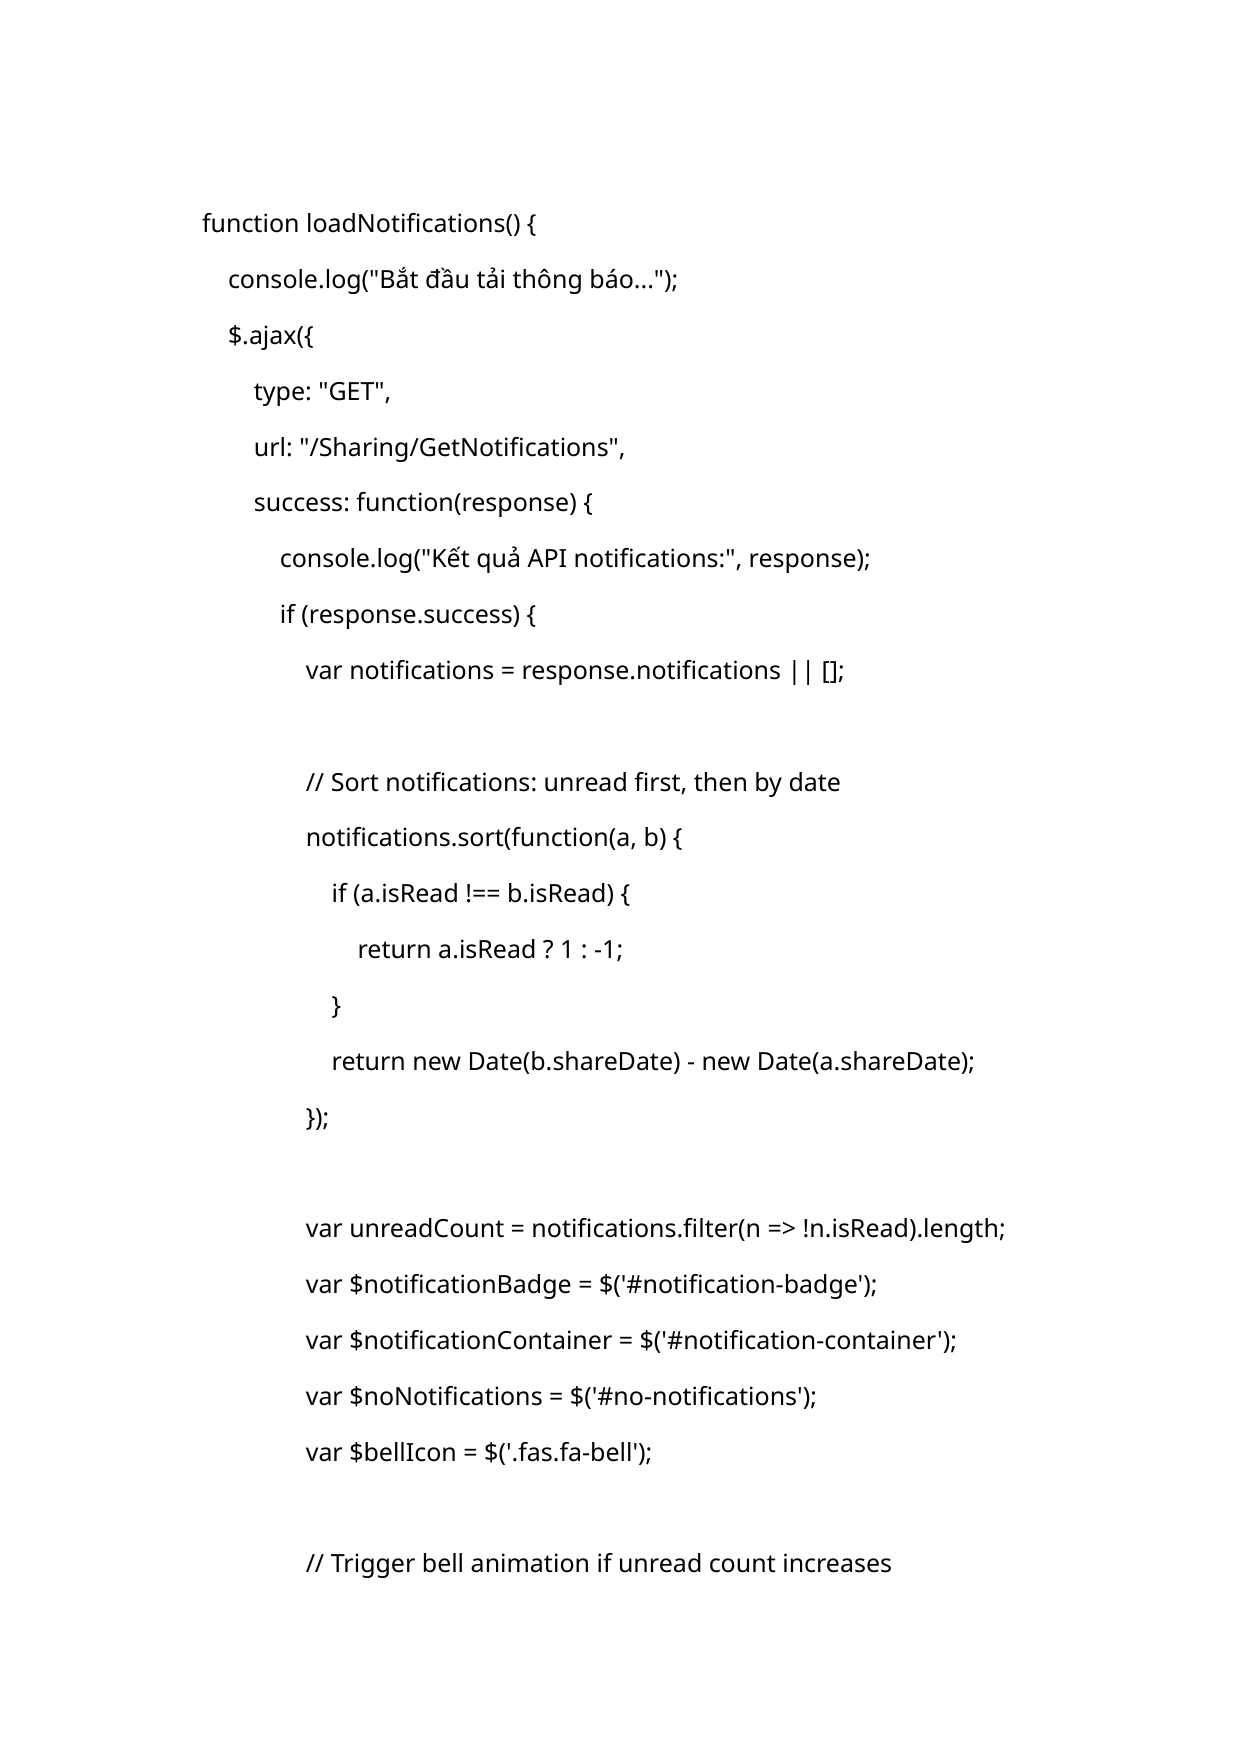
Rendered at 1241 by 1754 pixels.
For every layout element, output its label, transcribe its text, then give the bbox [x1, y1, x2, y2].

text $.ajax({ [150, 317, 1090, 352]
text if (response.success) { [150, 597, 1090, 631]
text if (a.isRead !== b.isRead) { [150, 876, 1090, 910]
text var $notificationBadge = $('#notification-badge'); [150, 1267, 1090, 1301]
text var notifications = response.notifications || []; [150, 652, 1090, 687]
text return a.isRead ? 1 : -1; [150, 932, 1090, 966]
text success: function(response) { [150, 485, 1090, 519]
text return new Date(b.shareDate) - new Date(a.shareDate); [150, 1043, 1090, 1077]
text type: "GET", [150, 373, 1090, 407]
text console.log("Bắt đầu tải thông báo..."); [150, 262, 1090, 296]
text notifications.sort(function(a, b) { [150, 820, 1090, 854]
text var $noNotifications = $('#no-notifications'); [150, 1378, 1090, 1412]
text var unreadCount = notifications.filter(n => !n.isRead).length; [150, 1211, 1090, 1245]
text var $notificationContainer = $('#notification-container'); [150, 1322, 1090, 1357]
text var $bellIcon = $('.fas.fa-bell'); [150, 1434, 1090, 1468]
text url: "/Sharing/GetNotifications", [150, 429, 1090, 463]
text // Trigger bell animation if unread count increases [150, 1546, 1090, 1580]
text } [150, 987, 1090, 1022]
text function loadNotifications() { [150, 206, 1090, 240]
text // Sort notifications: unread first, then by date [150, 764, 1090, 798]
text }); [150, 1099, 1090, 1133]
text console.log("Kết quả API notifications:", response); [150, 541, 1090, 575]
